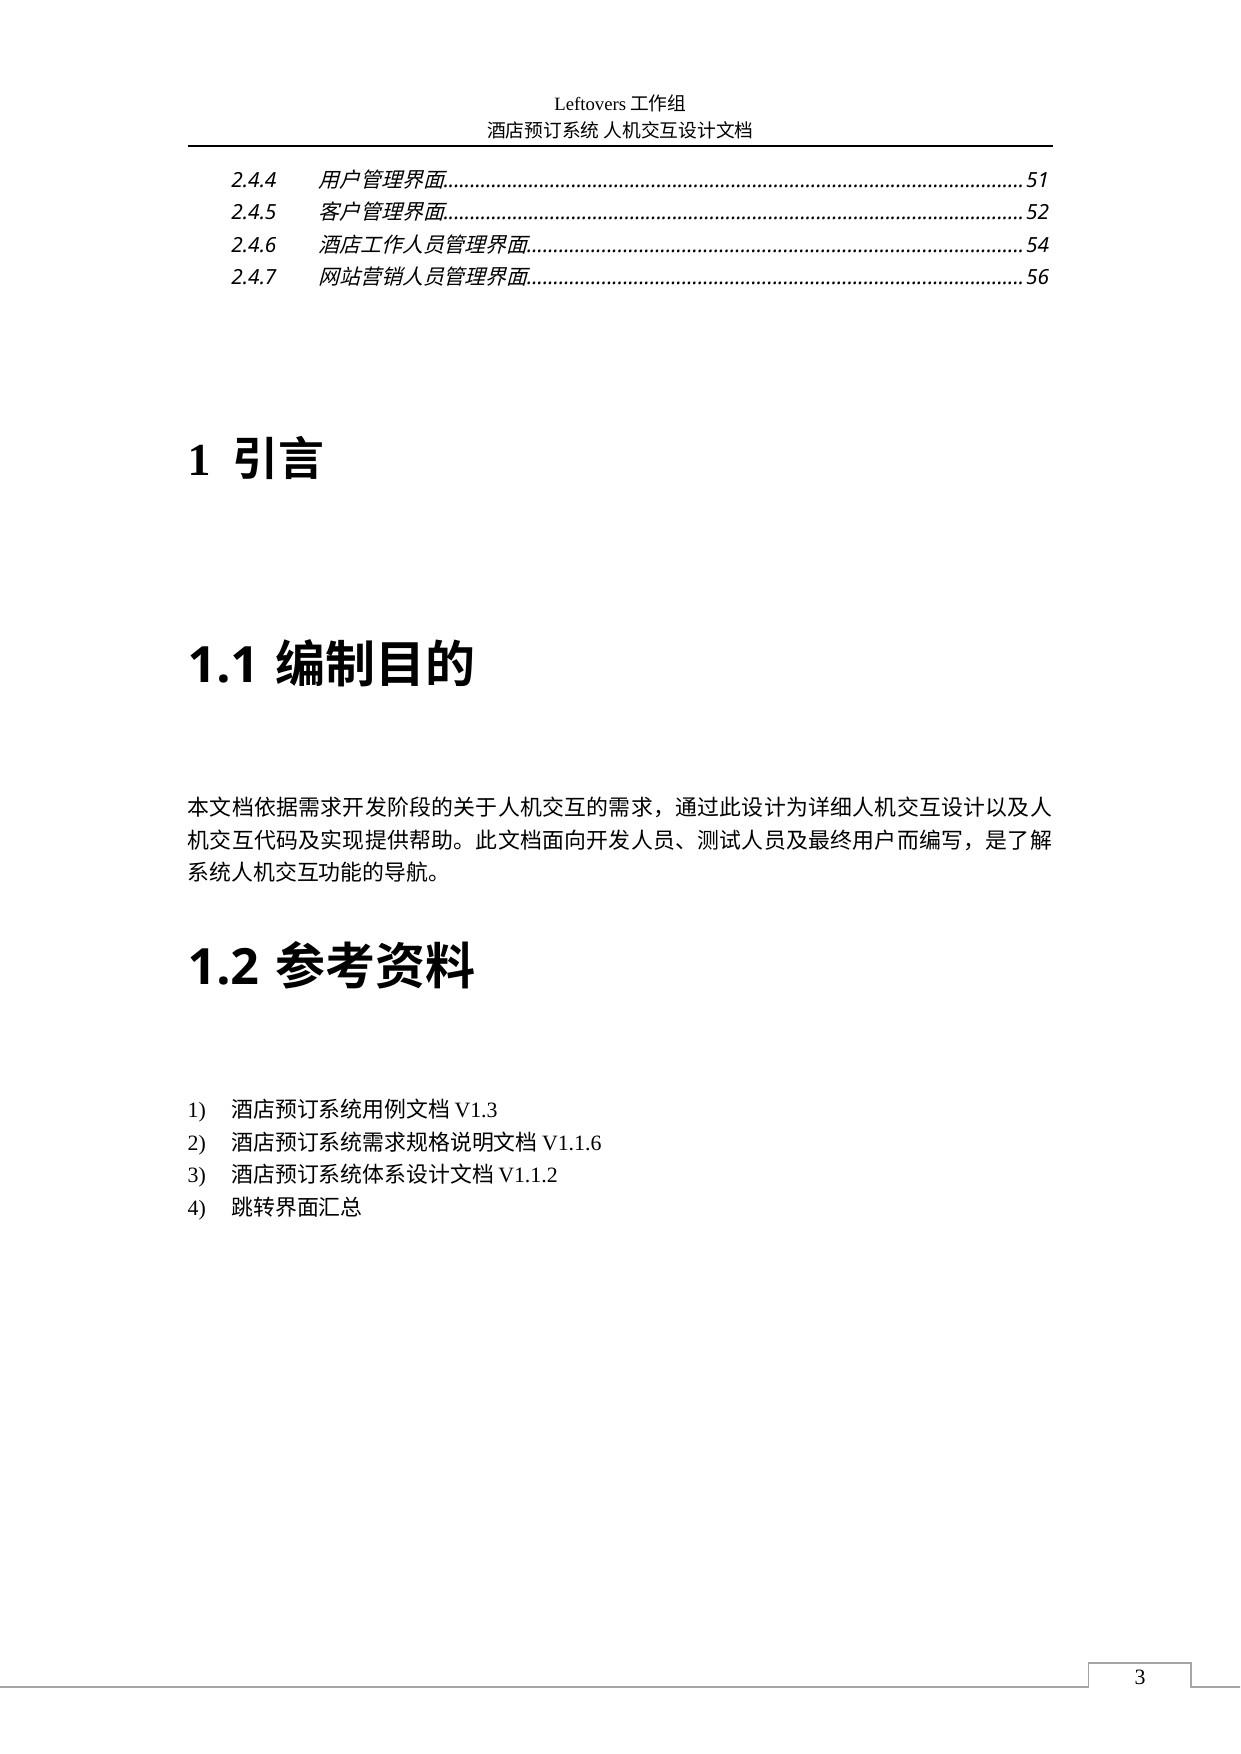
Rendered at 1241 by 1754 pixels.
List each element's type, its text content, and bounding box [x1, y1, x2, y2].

list 跳转界面汇总 [187, 1189, 1053, 1222]
list 酒店预订系统需求规格说明文档V1.1.6 [187, 1124, 1053, 1157]
subtitle 引言 [187, 425, 1053, 490]
text 本文档依据需求开发阶段的关于人机交互的需求，通过此设计为详细人机交互设计以及人机交互代码及实现提供帮助。此文档面向开发人员、测试人员及最终用户而编写，是了解系统人机交互功能的导航。 [187, 790, 1053, 887]
subtitle 参考资料 [187, 914, 1053, 1012]
list 酒店预订系统用例文档V1.3 [187, 1092, 1053, 1124]
subtitle 编制目的 [187, 612, 1053, 710]
list 酒店预订系统体系设计文档V1.1.2 [187, 1157, 1053, 1189]
